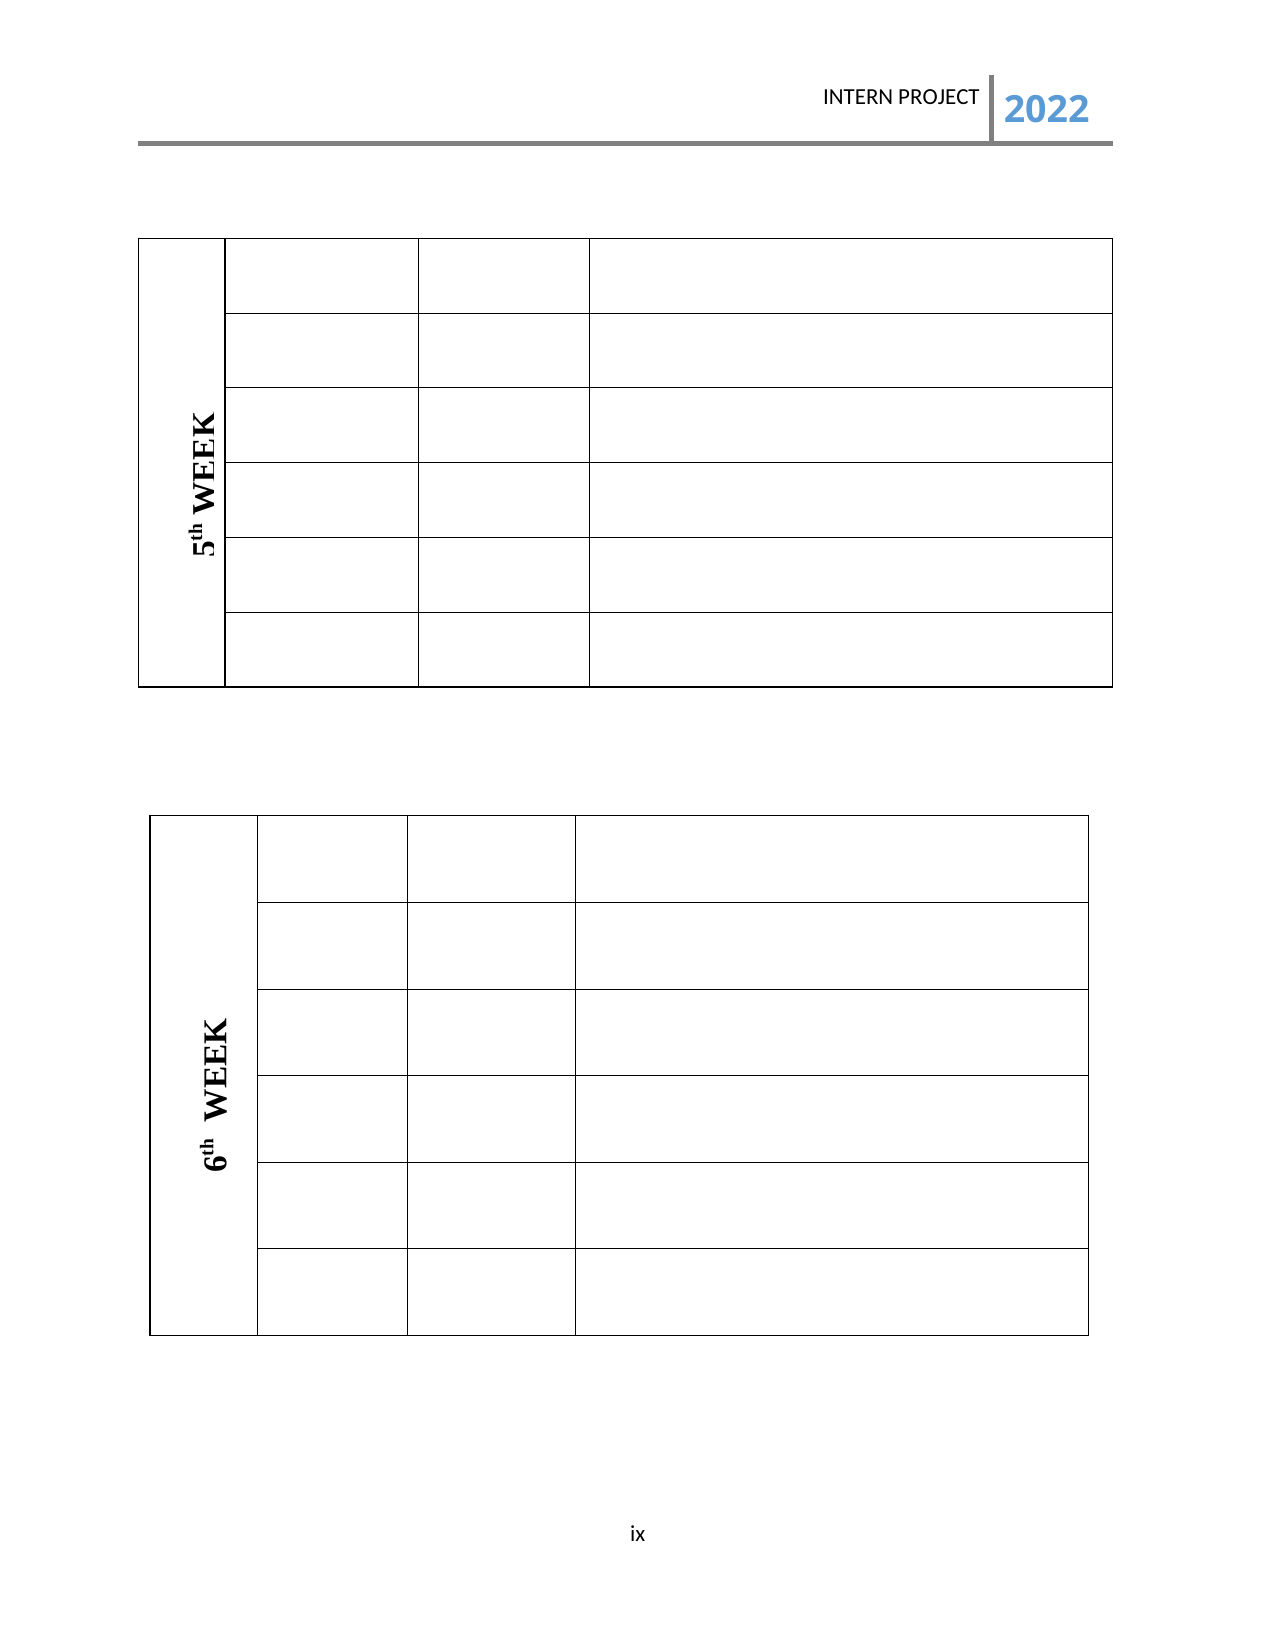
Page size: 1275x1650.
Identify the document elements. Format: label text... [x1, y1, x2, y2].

table_cell [226, 463, 418, 537]
table_cell [408, 903, 575, 988]
table_cell [226, 613, 418, 686]
table_cell [590, 388, 1112, 462]
table_cell [419, 613, 589, 686]
table_cell [226, 314, 418, 387]
table_cell [576, 903, 1088, 988]
table_cell [576, 1163, 1088, 1248]
table_cell [258, 1249, 407, 1335]
table_cell [408, 990, 575, 1075]
table_cell [226, 388, 418, 462]
table_cell [590, 463, 1112, 537]
table_cell [419, 463, 589, 537]
table_cell [226, 538, 418, 612]
table_cell [408, 1249, 575, 1335]
table_cell [419, 538, 589, 612]
table_cell [590, 314, 1112, 387]
table_cell [419, 388, 589, 462]
table_cell [258, 903, 407, 988]
table_cell [408, 1076, 575, 1162]
table_header [576, 816, 1088, 902]
table_cell [258, 1163, 407, 1248]
table_header [590, 239, 1112, 312]
table_header [419, 239, 589, 312]
table_cell [590, 538, 1112, 612]
table_cell [258, 1076, 407, 1162]
table_header 5th WEEK [139, 239, 224, 686]
table_cell [590, 613, 1112, 686]
table_cell [419, 314, 589, 387]
table_header [258, 816, 407, 902]
table_header [408, 816, 575, 902]
table_cell [576, 1076, 1088, 1162]
table_cell [576, 990, 1088, 1075]
table_header 6th WEEK [151, 816, 257, 1335]
table_header [226, 239, 418, 312]
table_cell [576, 1249, 1088, 1335]
table_cell [258, 990, 407, 1075]
table_cell [408, 1163, 575, 1248]
